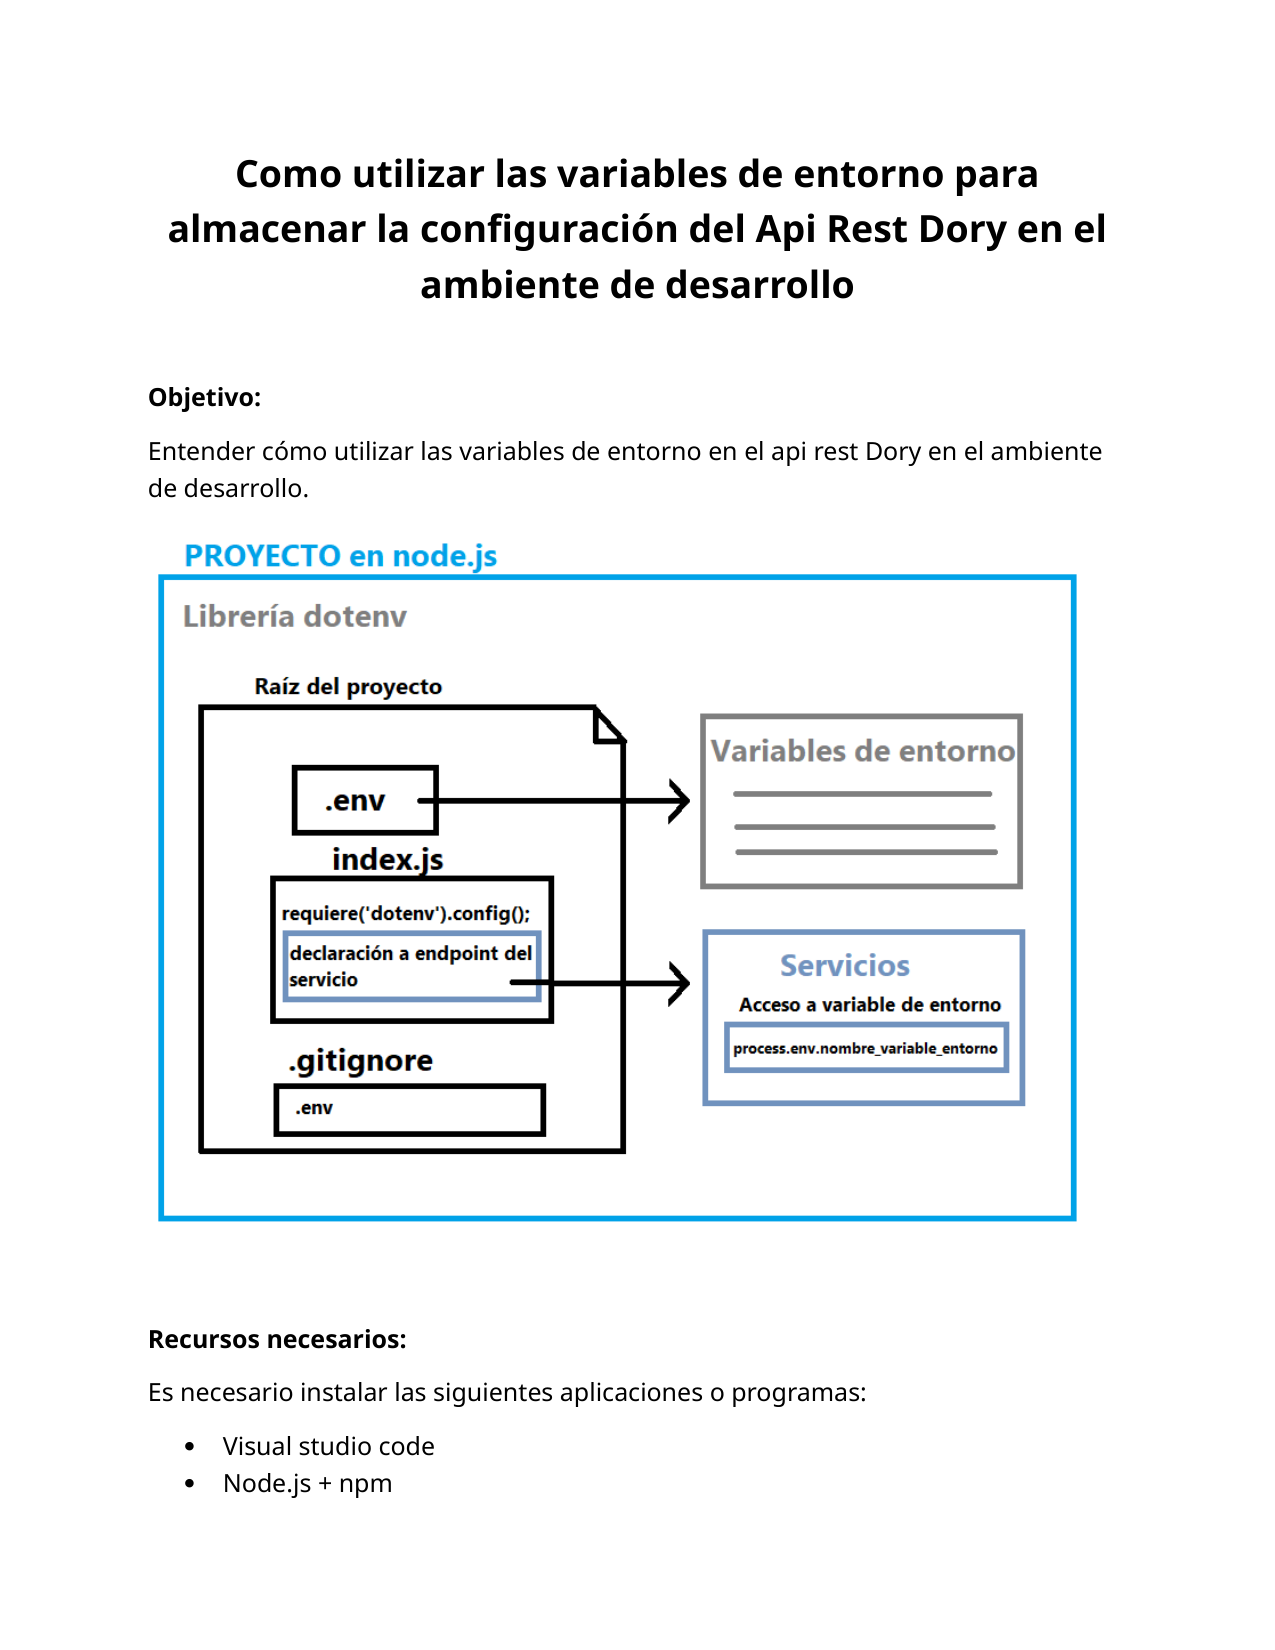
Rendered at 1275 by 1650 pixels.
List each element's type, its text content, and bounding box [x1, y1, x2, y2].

text Es necesario instalar las siguientes aplicaciones o programas: [148, 1375, 1127, 1409]
text Recursos necesarios: [148, 1322, 1127, 1356]
text Como utilizar las variables de entorno para almacenar la configuración del Api Rest Dory en el ambiente de desarrollo [148, 148, 1127, 309]
text Entender cómo utilizar las variables de entorno en el api rest Dory en el ambiente de desarrollo. [148, 433, 1127, 504]
list Node.js + npm [185, 1465, 1127, 1499]
picture [147, 523, 1128, 1250]
list Visual studio code [185, 1428, 1127, 1463]
text Objetivo: [148, 380, 1127, 414]
